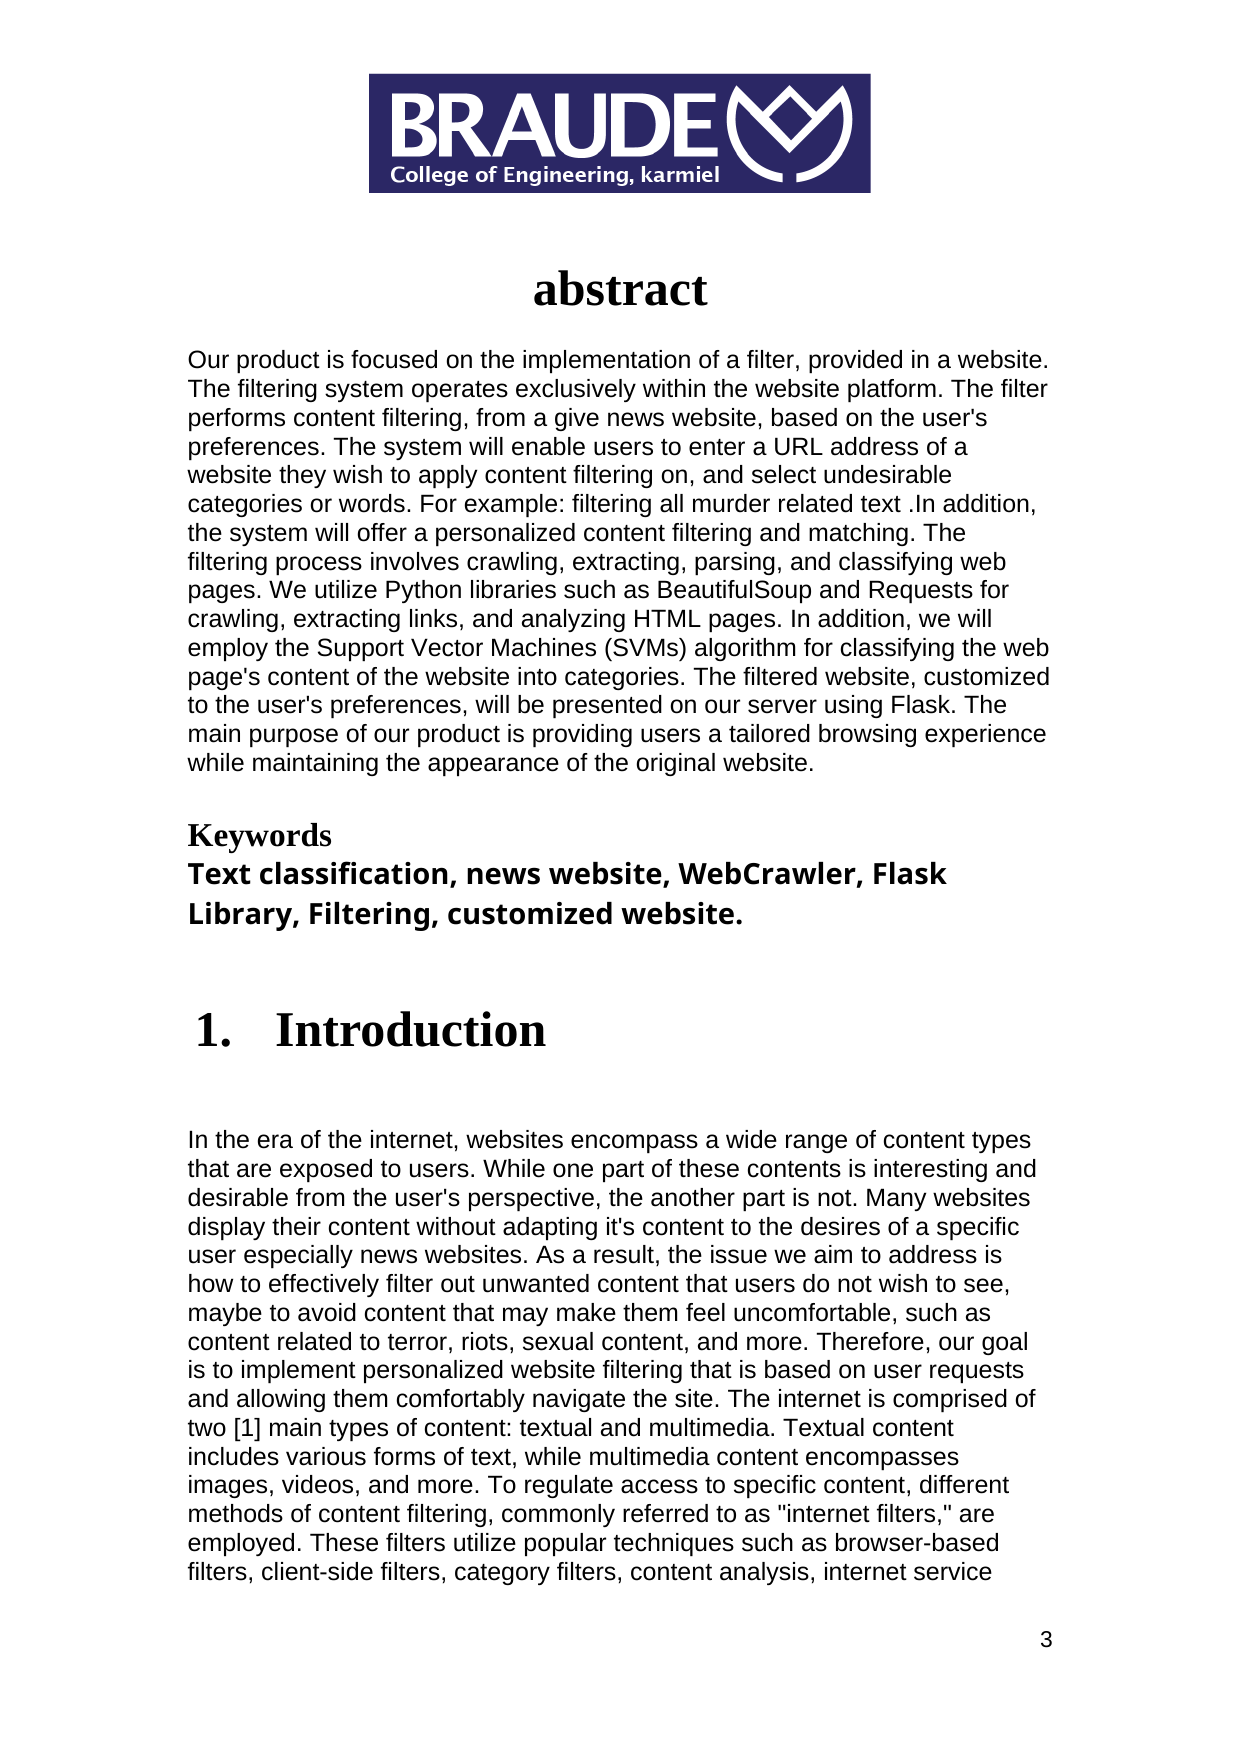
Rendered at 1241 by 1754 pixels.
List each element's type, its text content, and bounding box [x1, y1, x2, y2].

text Our product is focused on the implementation of a filter, provided in a website. The filtering system operates exclusively within the website platform. The filter performs content filtering, from a give news website, based on the user's preferences. The system will enable users to enter a URL address of a website they wish to apply content filtering on, and select undesirable categories or words. For example: filtering all murder related text .In addition, the system will offer a personalized content filtering and matching. The filtering process involves crawling, extracting, parsing, and classifying web pages. We utilize Python libraries such as BeautifulSoup and Requests for crawling, extracting links, and analyzing HTML pages. In addition, we will employ the Support Vector Machines (SVMs) algorithm for classifying the web page's content of the website into categories. The filtered website, customized to the user's preferences, will be presented on our server using Flask. The main purpose of our product is providing users a tailored browsing experience while maintaining the appearance of the original website. [187, 345, 1053, 776]
text Text classification, news website, WebCrawler, Flask Library, Filtering, customized website. [187, 853, 1053, 933]
text abstract [187, 259, 1053, 316]
subtitle Introduction [194, 1000, 1053, 1058]
picture [369, 73, 871, 193]
text Keywords [187, 815, 1053, 853]
